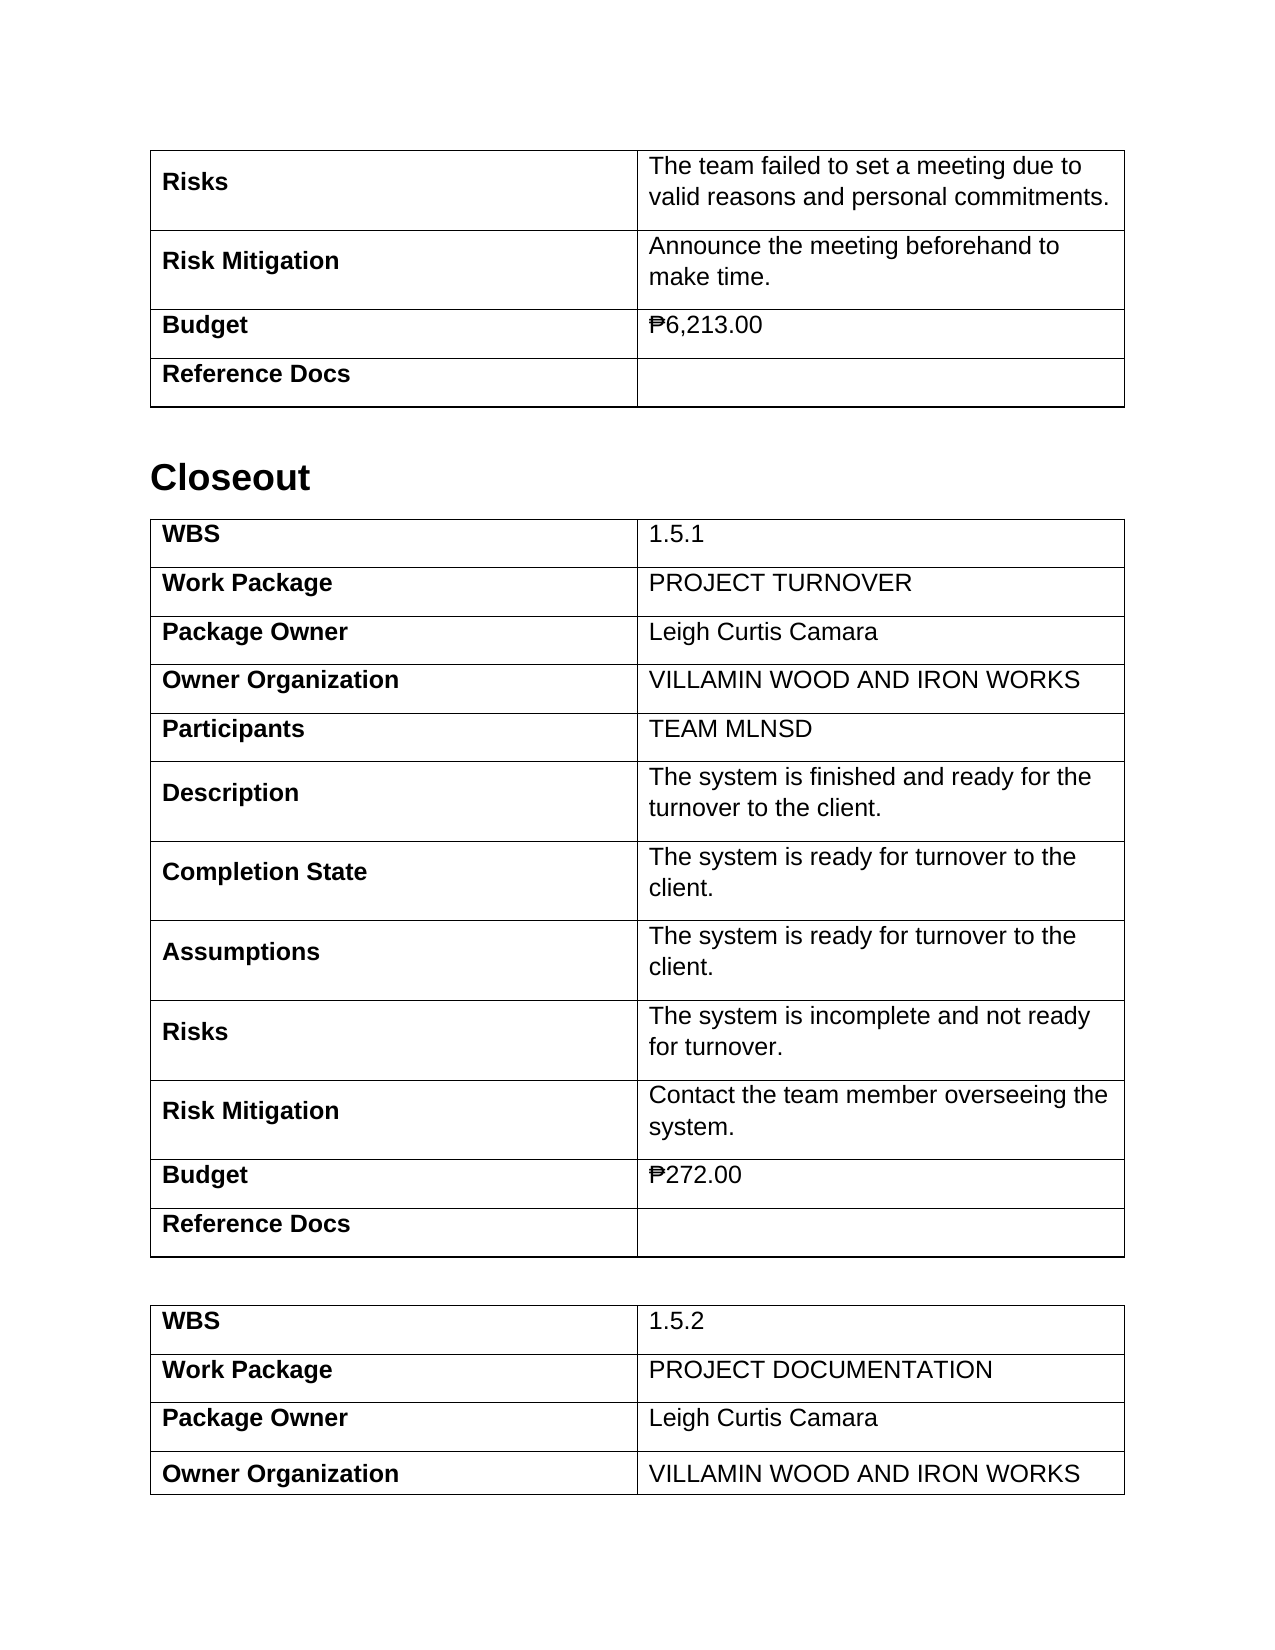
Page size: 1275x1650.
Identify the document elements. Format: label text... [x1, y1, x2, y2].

table_cell Budget [151, 1160, 637, 1208]
table_cell Work Package [151, 1355, 637, 1402]
text Closeout [150, 455, 1125, 498]
table_cell Completion State [151, 842, 637, 920]
table_cell ₱6,213.00 [638, 310, 1124, 358]
table_cell Risks [151, 151, 637, 229]
table_cell Leigh Curtis Camara [638, 617, 1124, 664]
table_cell The system is ready for turnover to the client. [638, 921, 1124, 1000]
table_cell [638, 359, 1124, 406]
table_cell VILLAMIN WOOD AND IRON WORKS [638, 1452, 1124, 1494]
table_cell Budget [151, 310, 637, 358]
table_cell TEAM MLNSD [638, 714, 1124, 761]
table_header WBS [151, 1306, 637, 1354]
table_cell The system is ready for turnover to the client. [638, 842, 1124, 920]
table_cell The team failed to set a meeting due to valid reasons and personal commitments. [638, 151, 1124, 229]
table_header 1.5.1 [638, 520, 1124, 567]
table_cell PROJECT TURNOVER [638, 568, 1124, 616]
table_cell Owner Organization [151, 1452, 637, 1494]
table_cell Contact the team member overseeing the system. [638, 1081, 1124, 1159]
table_header 1.5.2 [638, 1306, 1124, 1354]
table_cell Work Package [151, 568, 637, 616]
table_cell Risk Mitigation [151, 1081, 637, 1159]
table_cell Risk Mitigation [151, 231, 637, 309]
table_cell Risks [151, 1001, 637, 1079]
table_cell Assumptions [151, 921, 637, 1000]
table_cell [638, 1209, 1124, 1256]
table_cell Participants [151, 714, 637, 761]
table_cell Announce the meeting beforehand to make time. [638, 231, 1124, 309]
table_cell Package Owner [151, 1403, 637, 1451]
table_header WBS [151, 520, 637, 567]
table_cell Reference Docs [151, 359, 637, 406]
table_cell Package Owner [151, 617, 637, 664]
table_cell Leigh Curtis Camara [638, 1403, 1124, 1451]
table_cell The system is finished and ready for the turnover to the client. [638, 762, 1124, 841]
table_cell Reference Docs [151, 1209, 637, 1256]
table_cell ₱272.00 [638, 1160, 1124, 1208]
table_cell PROJECT DOCUMENTATION [638, 1355, 1124, 1402]
table_cell Owner Organization [151, 665, 637, 713]
table_cell Description [151, 762, 637, 841]
table_cell The system is incomplete and not ready for turnover. [638, 1001, 1124, 1079]
table_cell VILLAMIN WOOD AND IRON WORKS [638, 665, 1124, 713]
